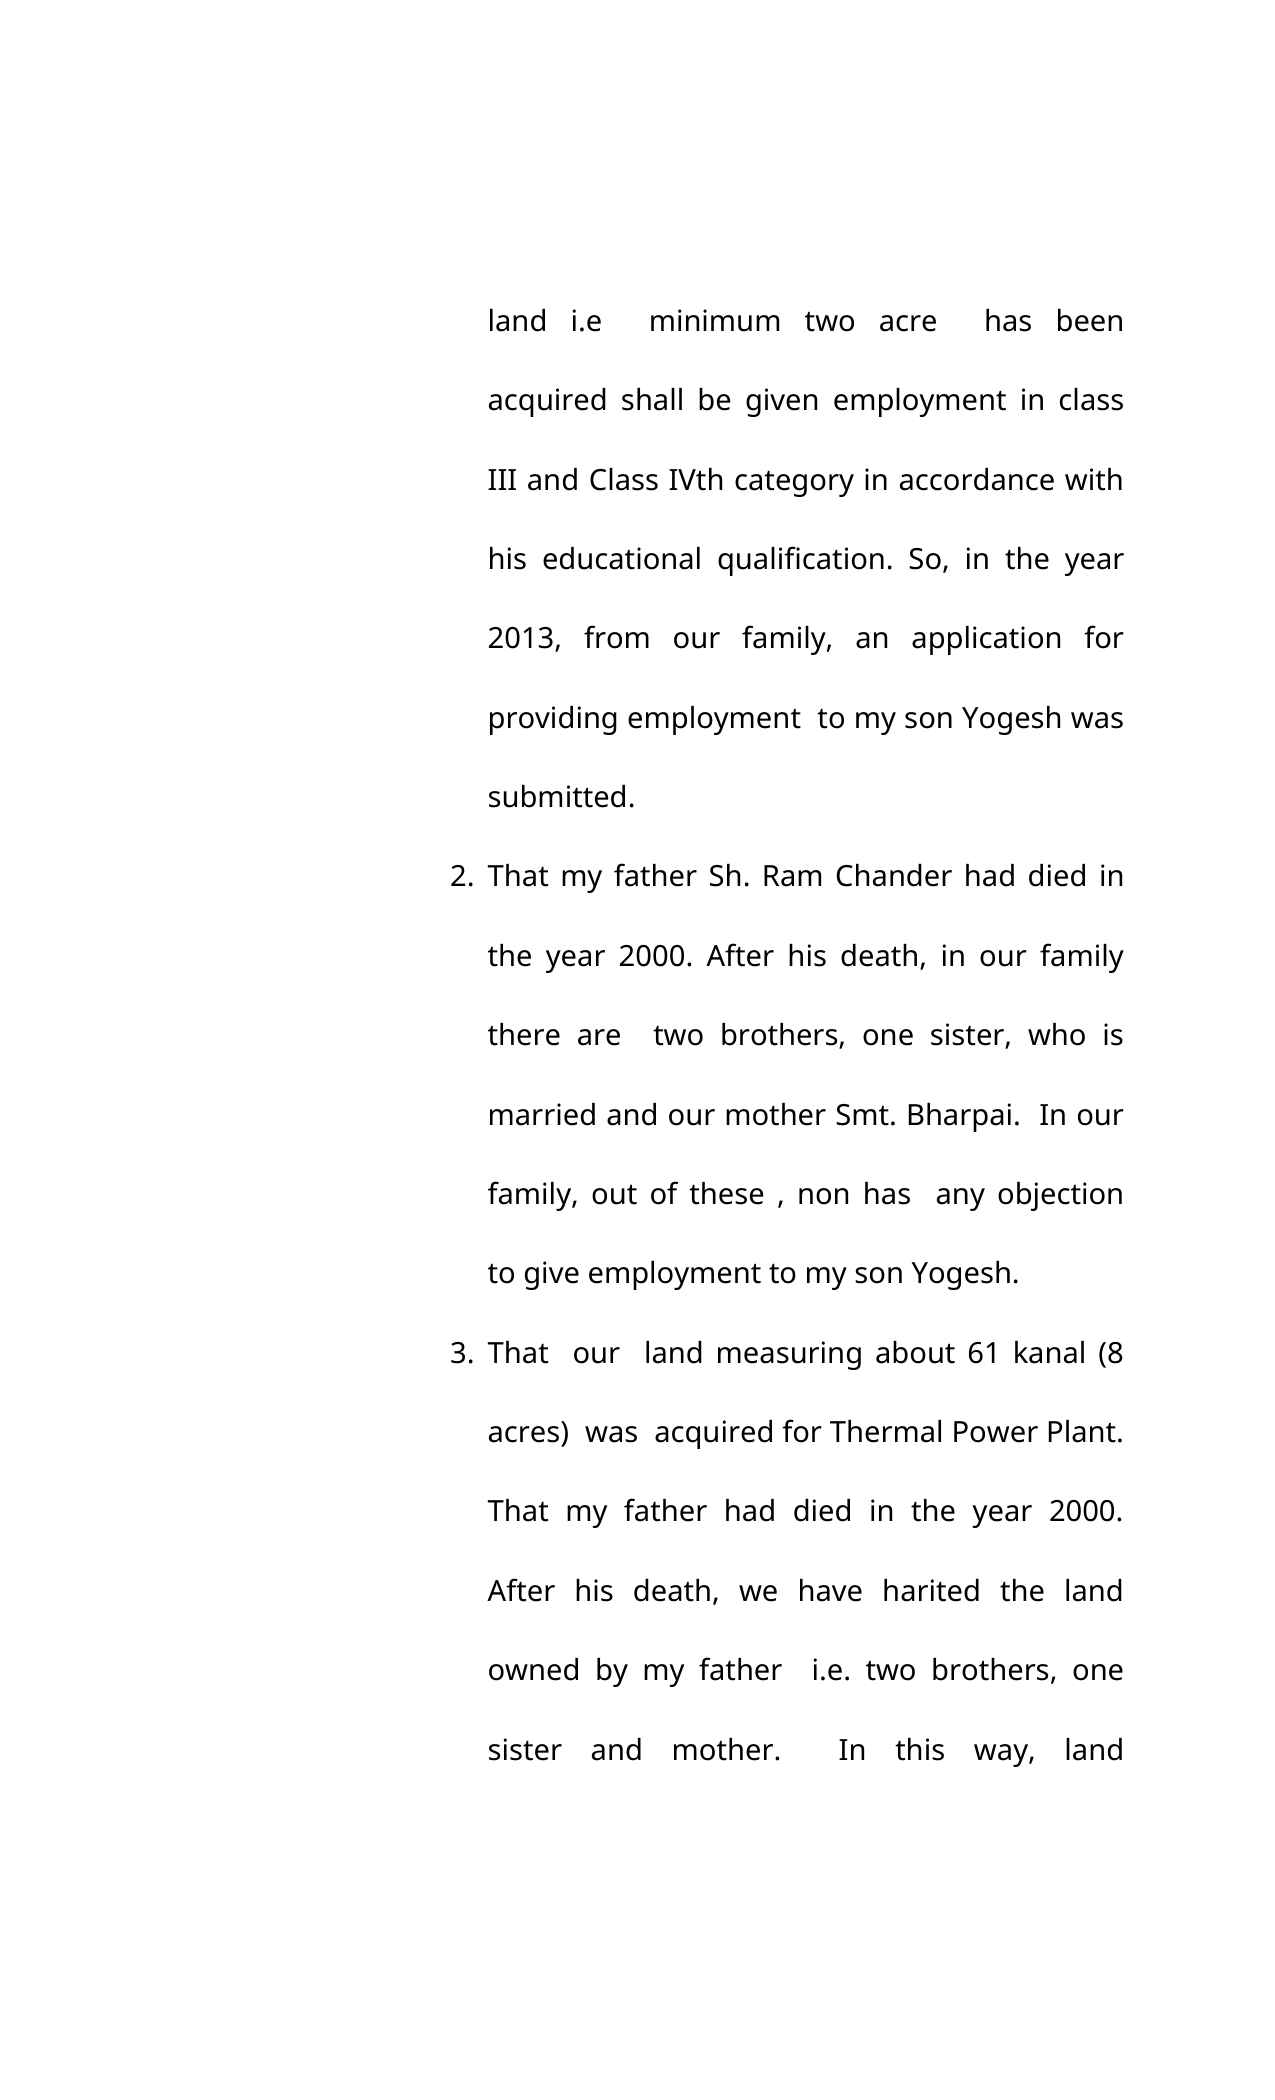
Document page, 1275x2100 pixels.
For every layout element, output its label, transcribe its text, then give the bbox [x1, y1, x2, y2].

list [450, 1332, 1125, 1768]
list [450, 300, 1125, 816]
list That my father Sh. Ram Chander had died in the year 2000. After his death, in our family there are two brothers, one sister, who is married and our mother Smt. Bharpai. In our family, out of these , non has any objection to give employment to my son Yogesh. [450, 856, 1125, 1292]
